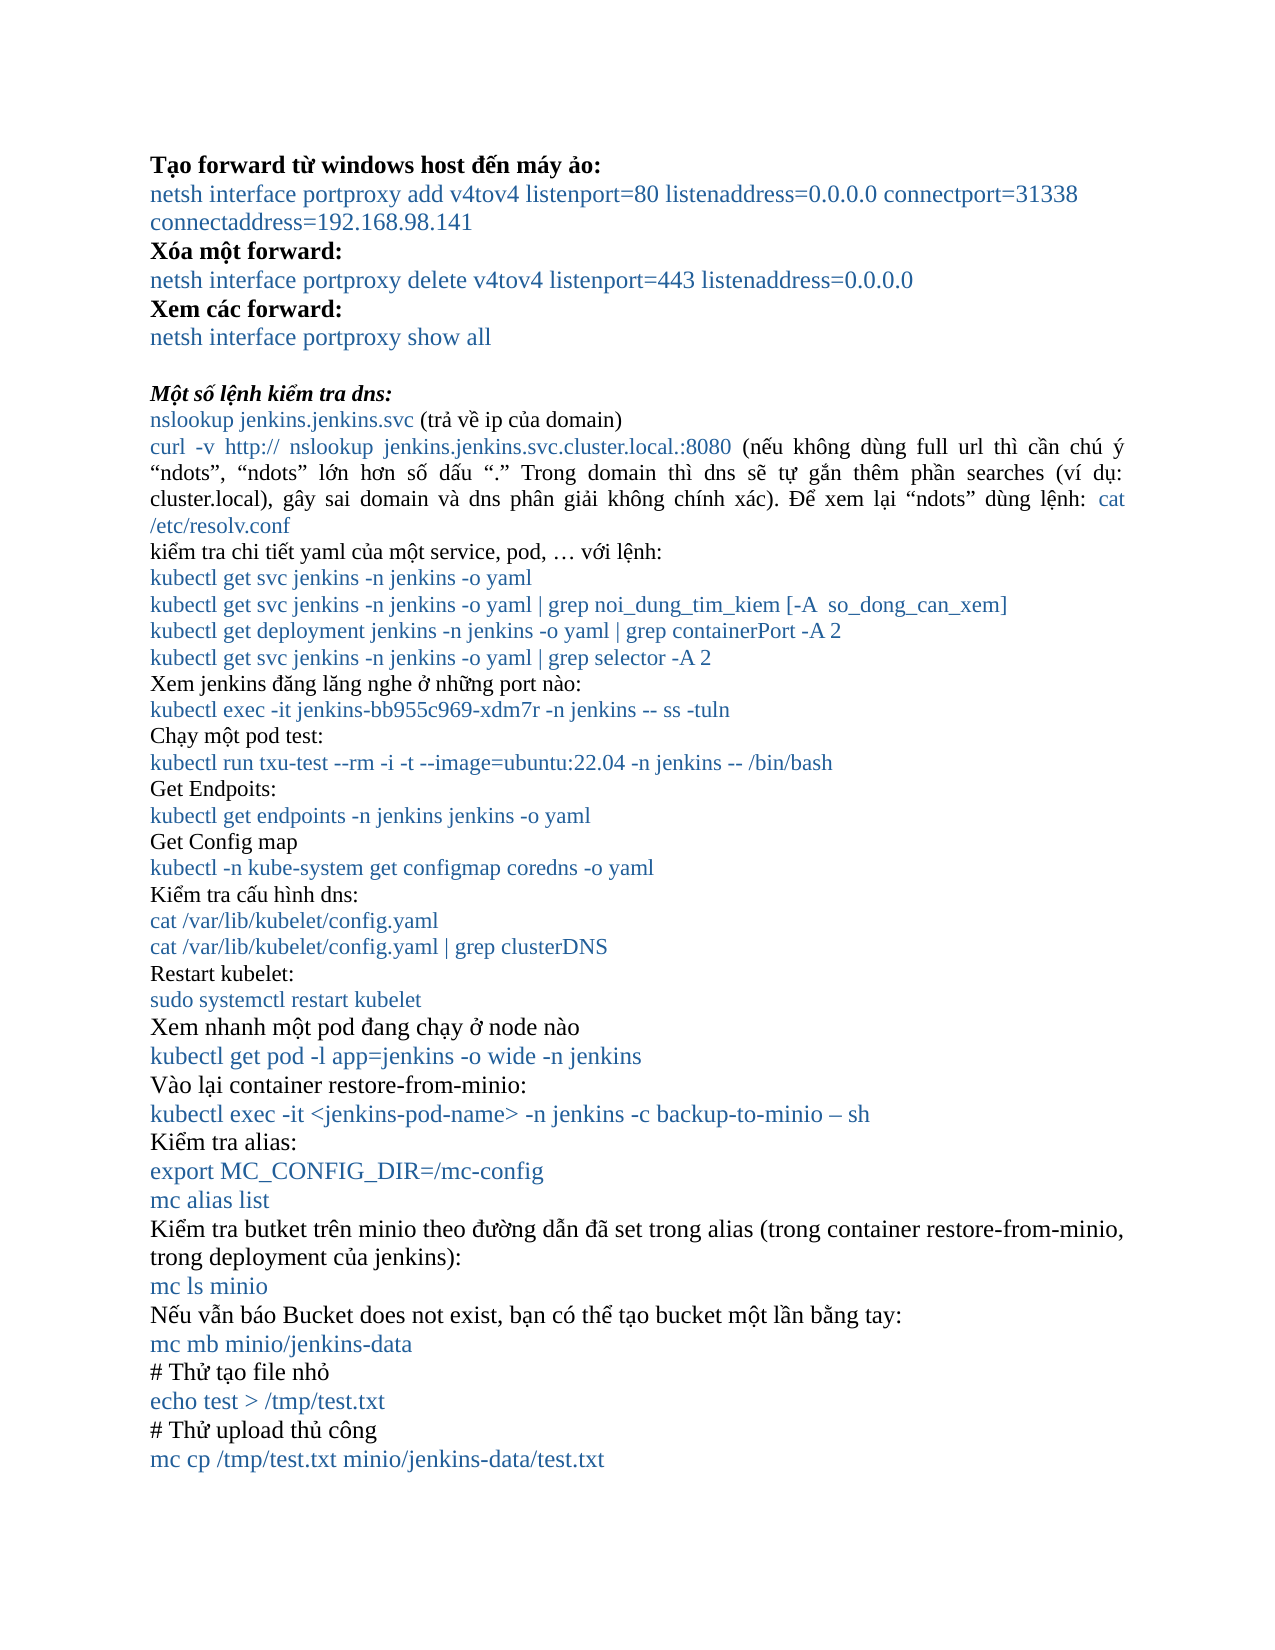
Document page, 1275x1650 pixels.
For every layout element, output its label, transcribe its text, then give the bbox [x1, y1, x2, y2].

text Restart kubelet: [150, 960, 1125, 986]
text cat /var/lib/kubelet/config.yaml | grep clusterDNS [150, 933, 1125, 960]
text mc ls minio [150, 1271, 1125, 1300]
text # Thử upload thủ công [150, 1415, 1125, 1444]
text kubectl run txu-test --rm -i -t --image=ubuntu:22.04 -n jenkins -- /bin/bash [150, 749, 1125, 775]
text curl -v http:// nslookup jenkins.jenkins.svc.cluster.local.:8080 (nếu không dùng full url thì cần chú ý “ndots”, “ndots” lớn hơn số dấu “.” Trong domain thì dns sẽ tự gắn thêm phần searches (ví dụ: cluster.local), gây sai domain và dns phân giải không chính xác). Để xem lại “ndots” dùng lệnh: cat /etc/resolv.conf [150, 433, 1125, 538]
text kubectl exec -it jenkins-bb955c969-xdm7r -n jenkins -- ss -tuln [150, 696, 1125, 723]
text mc alias list [150, 1185, 1125, 1214]
text kubectl get deployment jenkins -n jenkins -o yaml | grep containerPort -A 2 [150, 617, 1125, 643]
text netsh interface portproxy show all [150, 322, 1125, 351]
text Get Endpoits: [150, 775, 1125, 802]
text kubectl get svc jenkins -n jenkins -o yaml | grep selector -A 2 [150, 643, 1125, 670]
text Xem jenkins đăng lăng nghe ở những port nào: [150, 670, 1125, 696]
text kubectl get pod -l app=jenkins -o wide -n jenkins [150, 1041, 1125, 1070]
text kubectl -n kube-system get configmap coredns -o yaml [150, 854, 1125, 881]
text Tạo forward từ windows host đến máy ảo: [150, 150, 1125, 179]
text kubectl get svc jenkins -n jenkins -o yaml [150, 564, 1125, 591]
text Kiểm tra butket trên minio theo đường dẫn đã set trong alias (trong container restore-from-minio, trong deployment của jenkins): [150, 1214, 1125, 1271]
text Xem các forward: [150, 294, 1125, 322]
text Nếu vẫn báo Bucket does not exist, bạn có thể tạo bucket một lần bằng tay: [150, 1300, 1125, 1329]
text echo test > /tmp/test.txt [150, 1386, 1125, 1415]
text Kiểm tra cấu hình dns: [150, 881, 1125, 907]
text mc mb minio/jenkins-data [150, 1329, 1125, 1357]
text kiểm tra chi tiết yaml của một service, pod, … với lệnh: [150, 538, 1125, 564]
text cat /var/lib/kubelet/config.yaml [150, 907, 1125, 933]
text Kiểm tra alias: [150, 1127, 1125, 1156]
text kubectl get endpoints -n jenkins jenkins -o yaml [150, 802, 1125, 828]
text netsh interface portproxy add v4tov4 listenport=80 listenaddress=0.0.0.0 connectport=31338 connectaddress=192.168.98.141 [150, 179, 1125, 236]
text netsh interface portproxy delete v4tov4 listenport=443 listenaddress=0.0.0.0 [150, 265, 1125, 294]
text kubectl get svc jenkins -n jenkins -o yaml | grep noi_dung_tim_kiem [-A so_dong_can_xem] [150, 591, 1125, 617]
text sudo systemctl restart kubelet [150, 986, 1125, 1012]
text kubectl exec -it <jenkins-pod-name> -n jenkins -c backup-to-minio – sh [150, 1099, 1125, 1127]
text Một số lệnh kiểm tra dns: [150, 380, 1125, 406]
text Get Config map [150, 828, 1125, 854]
text Xem nhanh một pod đang chạy ở node nào [150, 1012, 1125, 1041]
text Xóa một forward: [150, 236, 1125, 265]
text mc cp /tmp/test.txt minio/jenkins-data/test.txt [150, 1444, 1125, 1472]
text Chạy một pod test: [150, 723, 1125, 749]
text Vào lại container restore-from-minio: [150, 1070, 1125, 1099]
text export MC_CONFIG_DIR=/mc-config [150, 1156, 1125, 1185]
text nslookup jenkins.jenkins.svc (trả về ip của domain) [150, 406, 1125, 433]
text # Thử tạo file nhỏ [150, 1357, 1125, 1386]
